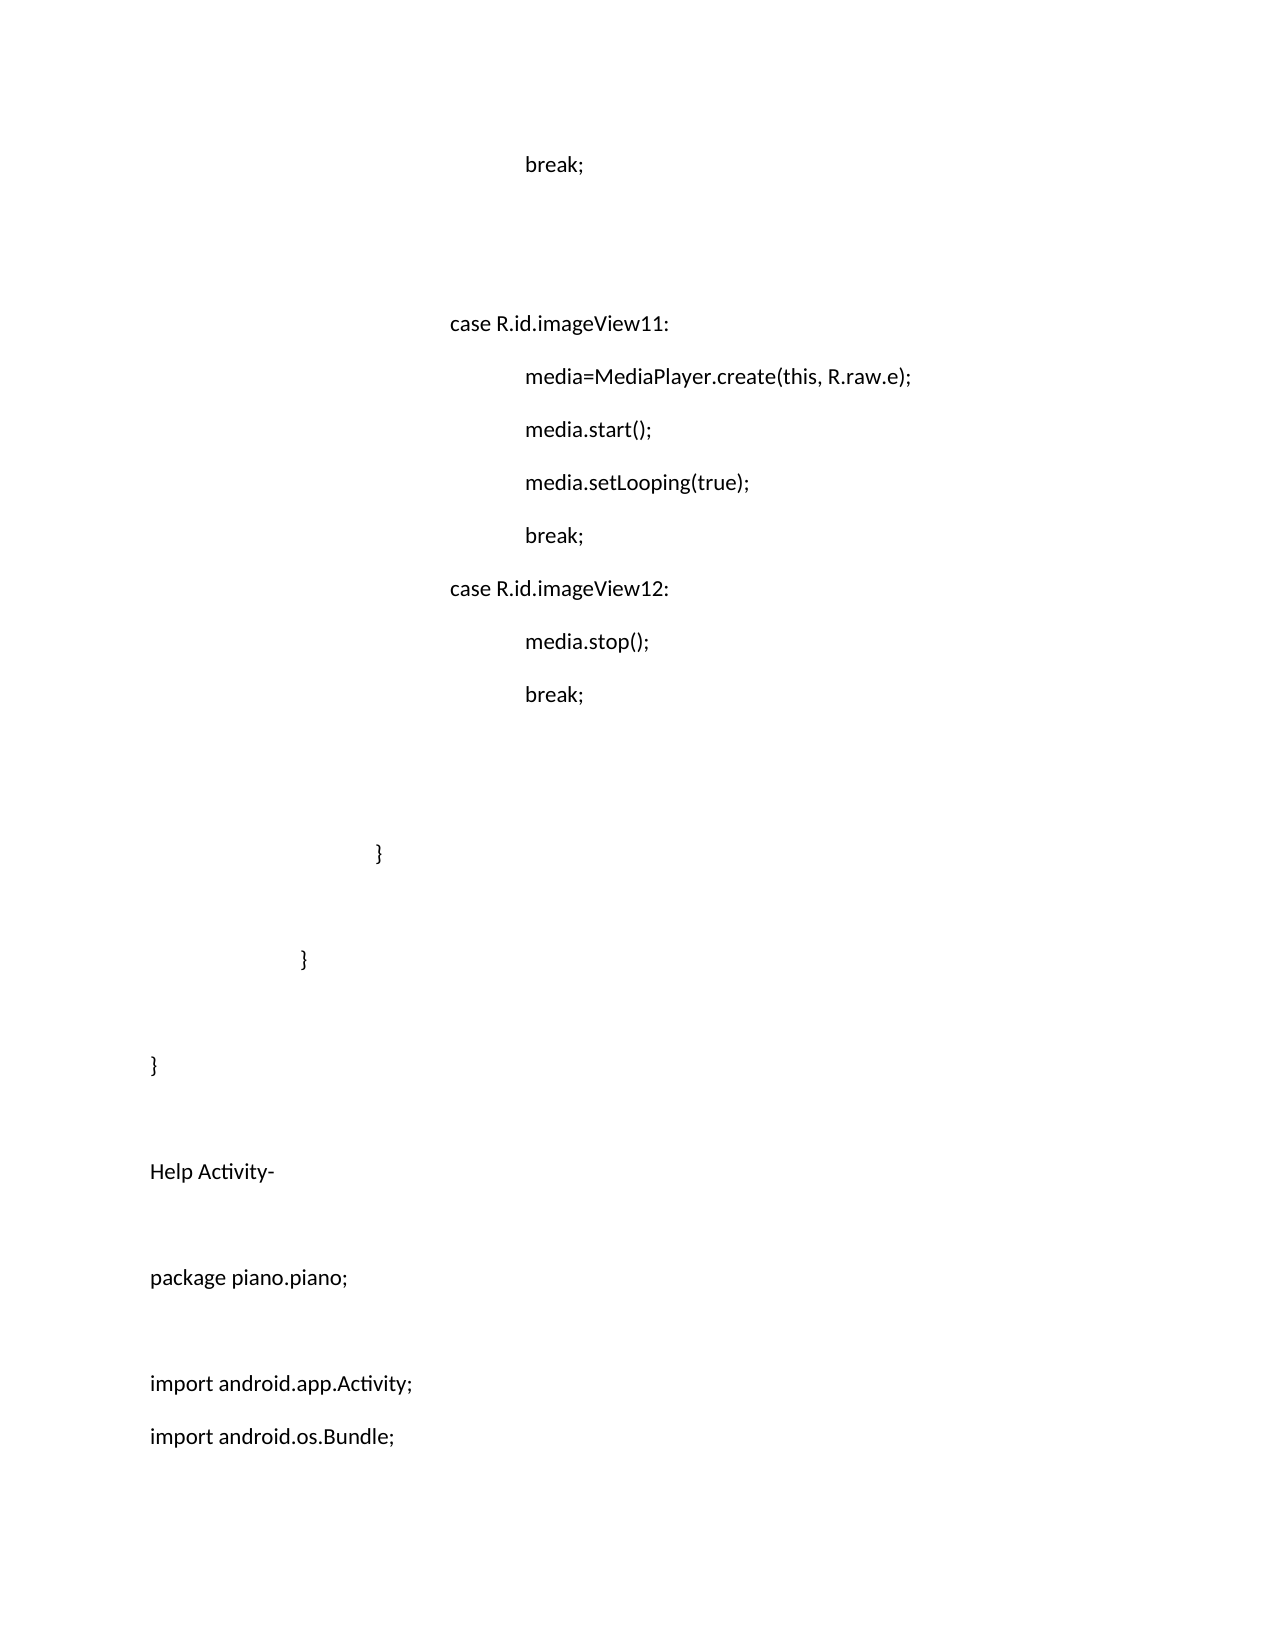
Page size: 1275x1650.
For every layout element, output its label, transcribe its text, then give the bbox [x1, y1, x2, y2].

text case R.id.imageView12: [150, 574, 1125, 602]
text break; [150, 150, 1125, 178]
text } [150, 1051, 1125, 1079]
text media=MediaPlayer.create(this, R.raw.e); [150, 362, 1125, 390]
text import android.os.Bundle; [150, 1422, 1125, 1451]
text break; [150, 521, 1125, 549]
text package piano.piano; [150, 1263, 1125, 1291]
text Help Activity- [150, 1157, 1125, 1185]
text media.start(); [150, 415, 1125, 443]
text } [150, 945, 1125, 973]
text case R.id.imageView11: [150, 309, 1125, 337]
text import android.app.Activity; [150, 1369, 1125, 1397]
text break; [150, 680, 1125, 708]
text media.setLooping(true); [150, 468, 1125, 496]
text media.stop(); [150, 627, 1125, 655]
text } [150, 839, 1125, 867]
